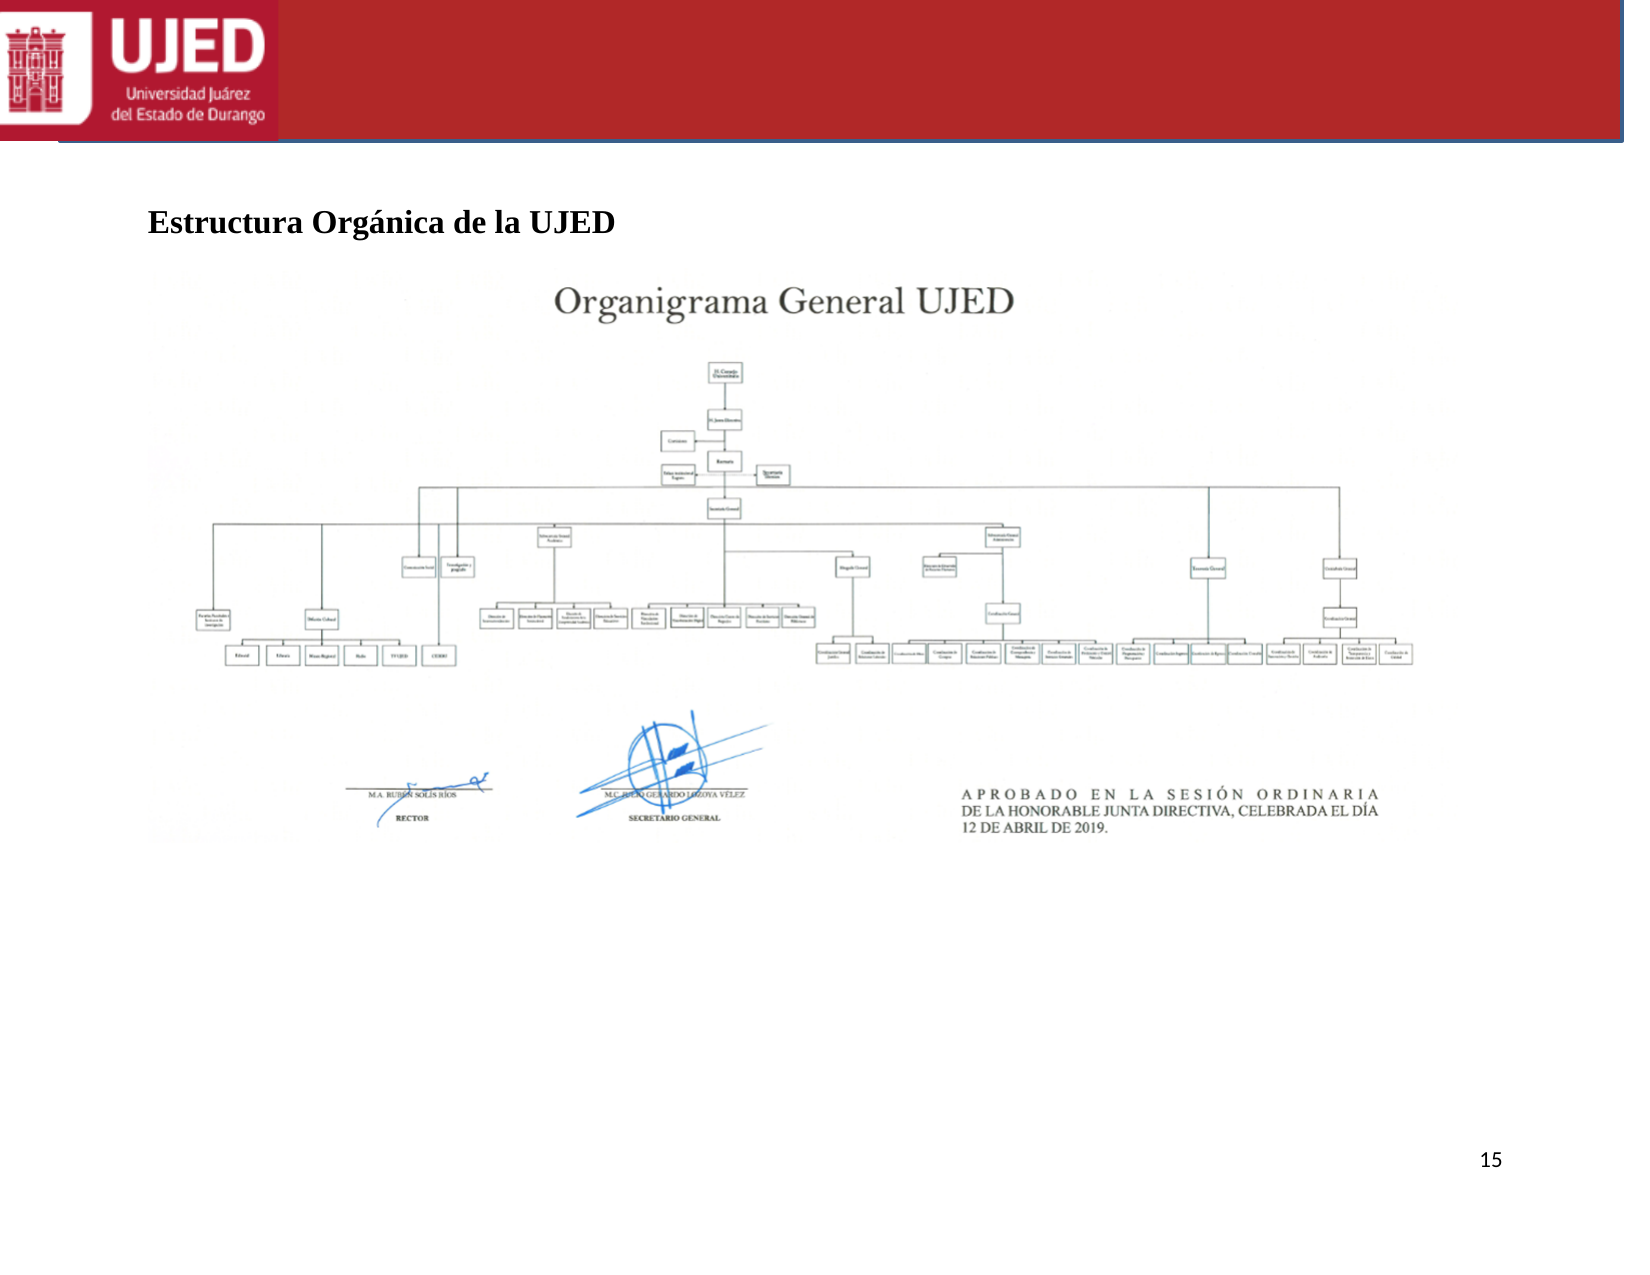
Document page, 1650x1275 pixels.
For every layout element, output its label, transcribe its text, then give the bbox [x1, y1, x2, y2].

subtitle Estructura Orgánica de la UJED [148, 202, 1502, 241]
picture [147, 268, 1458, 844]
